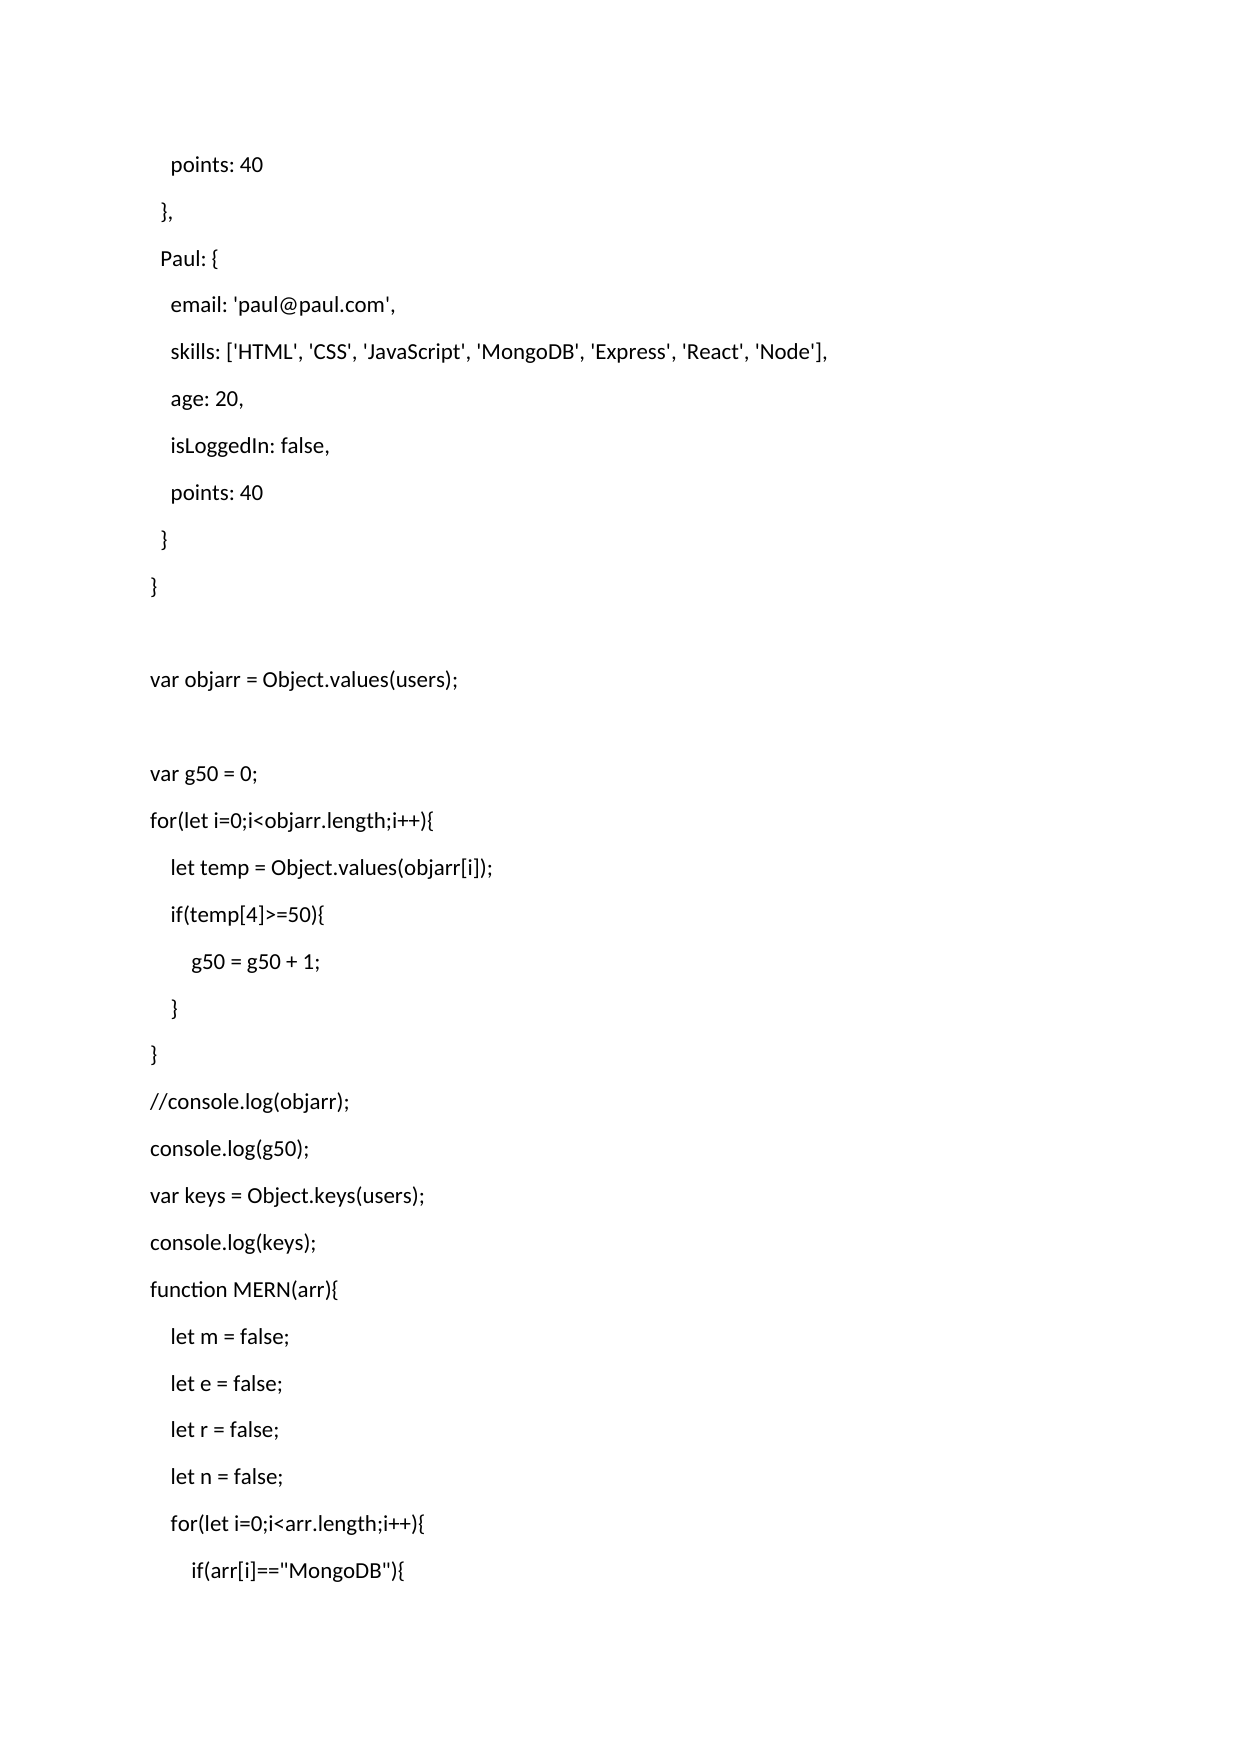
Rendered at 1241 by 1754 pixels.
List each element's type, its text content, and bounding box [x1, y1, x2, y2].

text for(let i=0;i<objarr.length;i++){ [150, 806, 1090, 834]
text function MERN(arr){ [150, 1275, 1090, 1303]
text points: 40 [150, 478, 1090, 506]
text //console.log(objarr); [150, 1087, 1090, 1116]
text } [150, 994, 1090, 1022]
text let n = false; [150, 1462, 1090, 1491]
text let m = false; [150, 1322, 1090, 1350]
text g50 = g50 + 1; [150, 947, 1090, 975]
text email: 'paul@paul.com', [150, 291, 1090, 319]
text } [150, 572, 1090, 600]
text var keys = Object.keys(users); [150, 1181, 1090, 1209]
text points: 40 [150, 150, 1090, 178]
text isLoggedIn: false, [150, 431, 1090, 459]
text var objarr = Object.values(users); [150, 666, 1090, 694]
text console.log(g50); [150, 1134, 1090, 1162]
text let temp = Object.values(objarr[i]); [150, 853, 1090, 881]
text var g50 = 0; [150, 759, 1090, 787]
text age: 20, [150, 384, 1090, 412]
text let e = false; [150, 1369, 1090, 1397]
text let r = false; [150, 1416, 1090, 1444]
text } [150, 525, 1090, 553]
text for(let i=0;i<arr.length;i++){ [150, 1509, 1090, 1537]
text }, [150, 197, 1090, 225]
text Paul: { [150, 244, 1090, 272]
text console.log(keys); [150, 1228, 1090, 1256]
text skills: ['HTML', 'CSS', 'JavaScript', 'MongoDB', 'Express', 'React', 'Node'], [150, 337, 1090, 366]
text if(arr[i]=="MongoDB"){ [150, 1556, 1090, 1584]
text } [150, 1041, 1090, 1069]
text if(temp[4]>=50){ [150, 900, 1090, 928]
